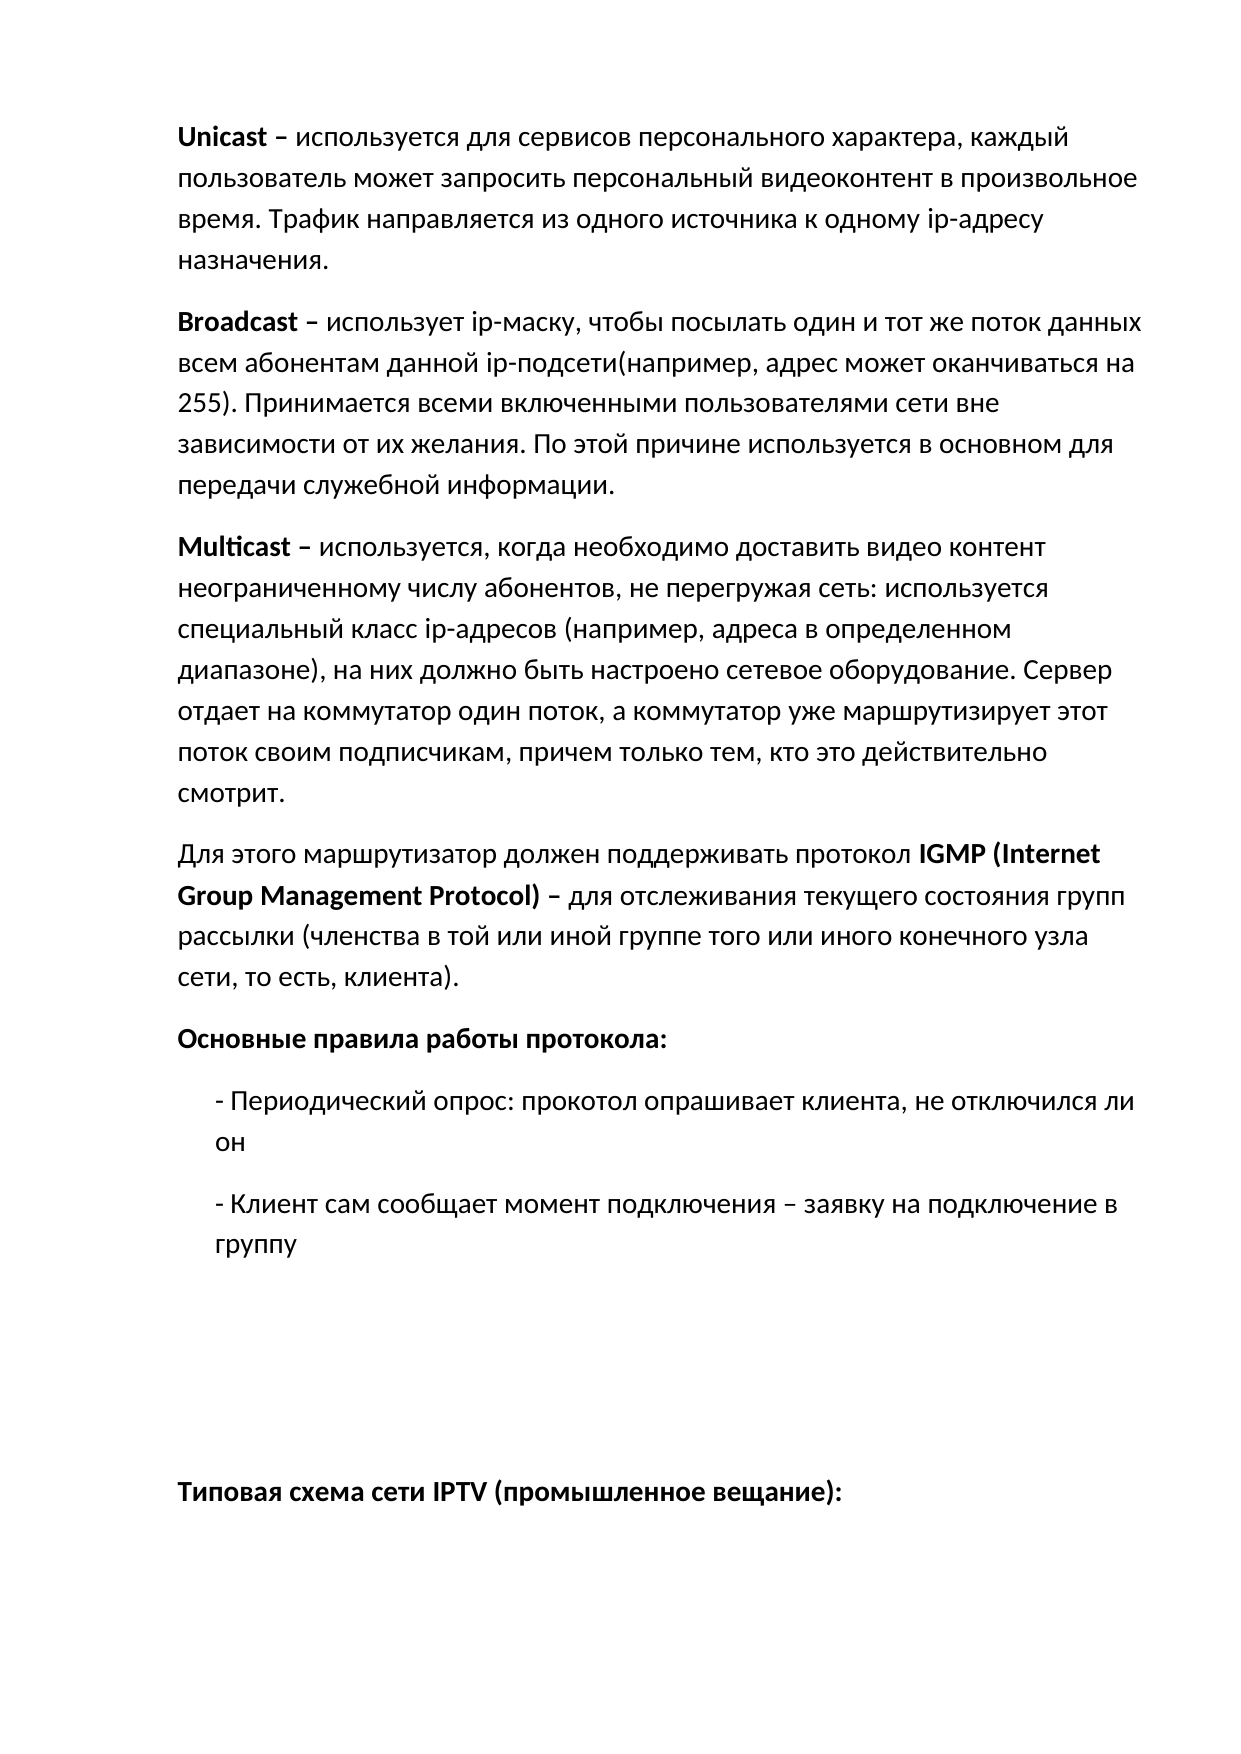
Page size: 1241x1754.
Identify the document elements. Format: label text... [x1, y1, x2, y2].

text Unicast – используется для сервисов персонального характера, каждый пользователь может запросить персональный видеоконтент в произвольное время. Трафик направляется из одного источника к одному ip-адресу назначения. [177, 118, 1152, 277]
text Типовая схема сети IPTV (промышленное вещание): [177, 1473, 1152, 1508]
text Multicast – используется, когда необходимо доставить видео контент неограниченному числу абонентов, не перегружая сеть: используется специальный класс ip-адресов (например, адреса в определенном диапазоне), на них должно быть настроено сетевое оборудование. Сервер отдает на коммутатор один поток, а коммутатор уже маршрутизирует этот поток своим подписчикам, причем только тем, кто это действительно смотрит. [177, 528, 1152, 809]
text Для этого маршрутизатор должен поддерживать протокол IGMP (Internet Group Management Protocol) – для отслеживания текущего состояния групп рассылки (членства в той или иной группе того или иного конечного узла сети, то есть, клиента). [177, 836, 1152, 994]
text Broadcast – использует ip-маску, чтобы посылать один и тот же поток данных всем абонентам данной ip-подсети(например, адрес может оканчиваться на 255). Принимается всеми включенными пользователями сети вне зависимости от их желания. По этой причине используется в основном для передачи служебной информации. [177, 303, 1152, 502]
text - Клиент сам сообщает момент подключения – заявку на подключение в группу [215, 1185, 1152, 1261]
text Основные правила работы протокола: [177, 1020, 1152, 1056]
text - Периодический опрос: прокотол опрашивает клиента, не отключился ли он [215, 1082, 1152, 1158]
